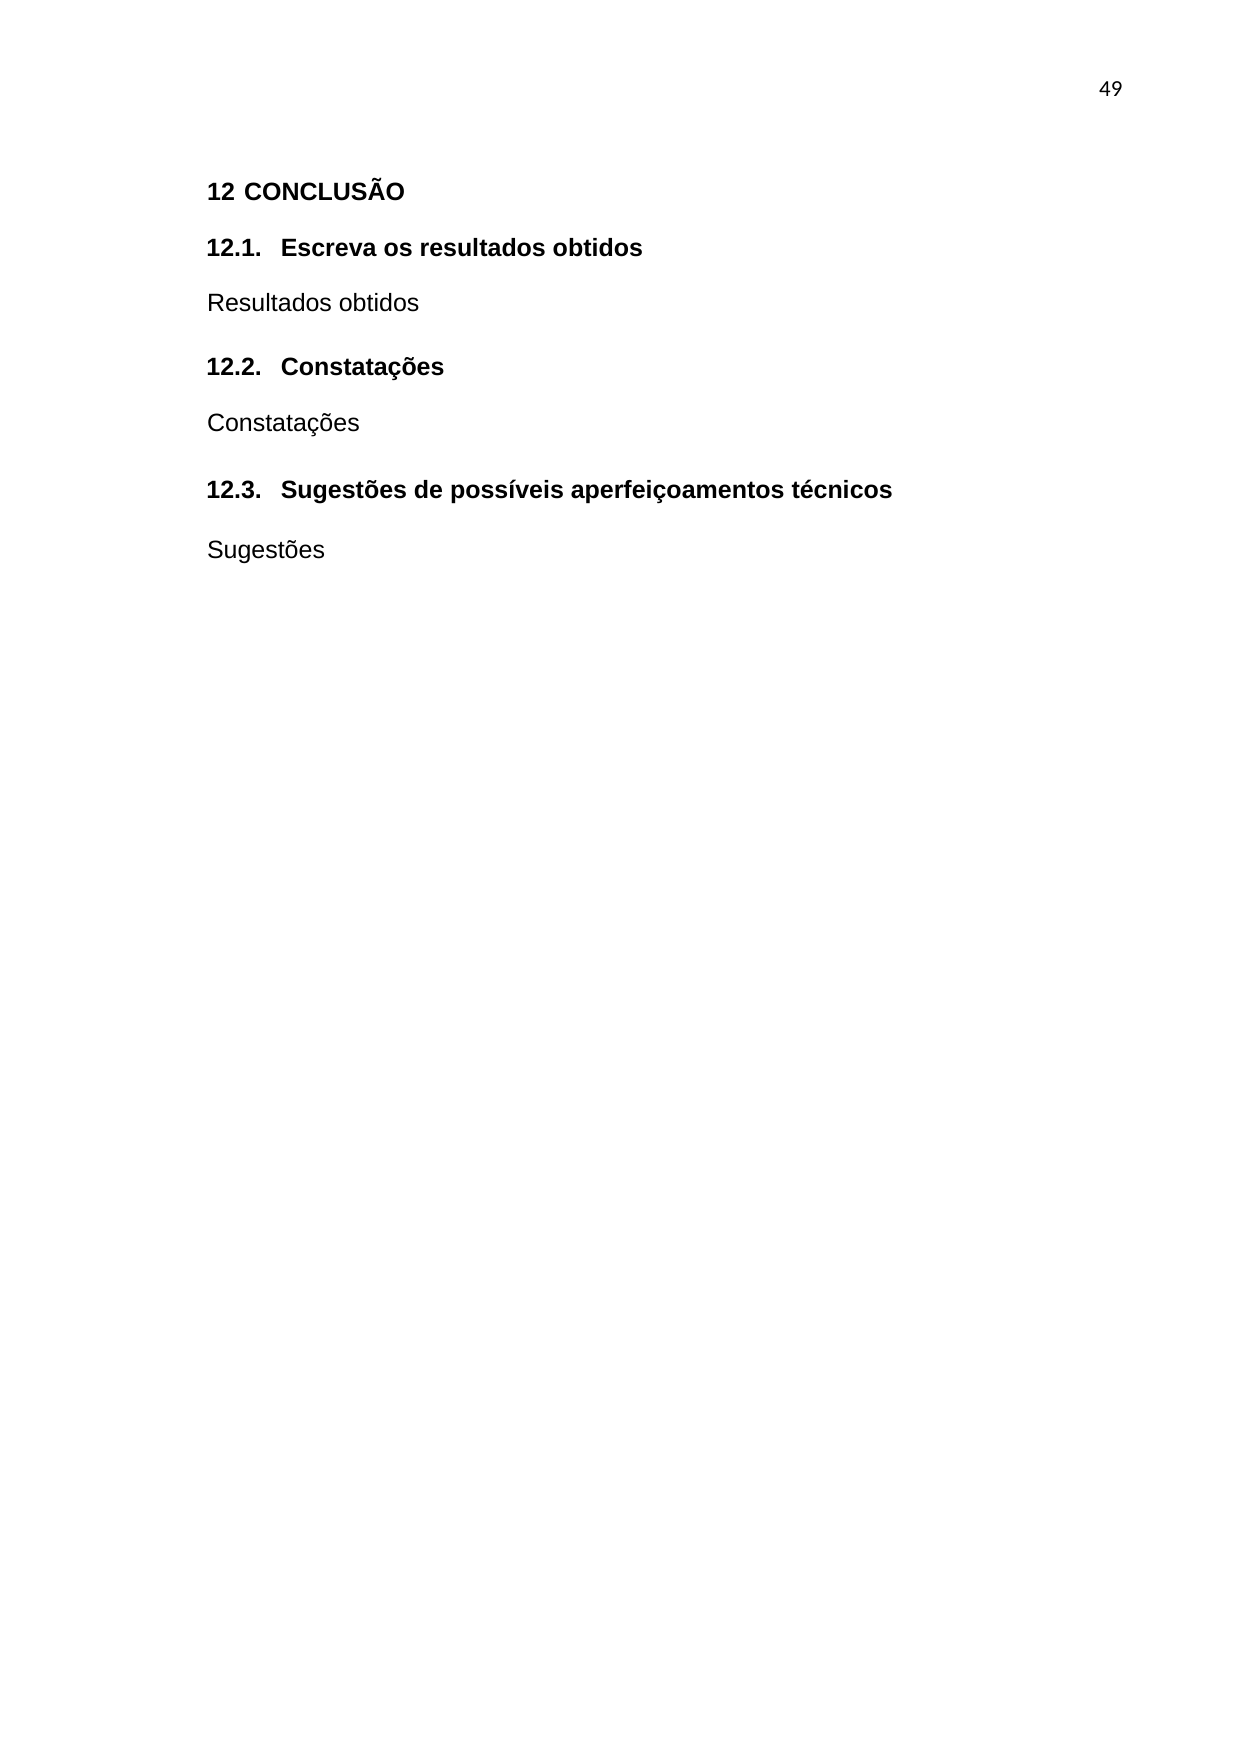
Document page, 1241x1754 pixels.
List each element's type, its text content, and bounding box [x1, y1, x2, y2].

subtitle Sugestões de possíveis aperfeiçoamentos técnicos [206, 472, 1122, 506]
text Constatações [207, 408, 1122, 437]
subtitle Escreva os resultados obtidos [206, 233, 1122, 262]
text Sugestões [207, 535, 1122, 563]
text Resultados obtidos [207, 288, 1122, 317]
subtitle CONCLUSÃO [207, 177, 1122, 206]
subtitle Constatações [206, 352, 1122, 381]
